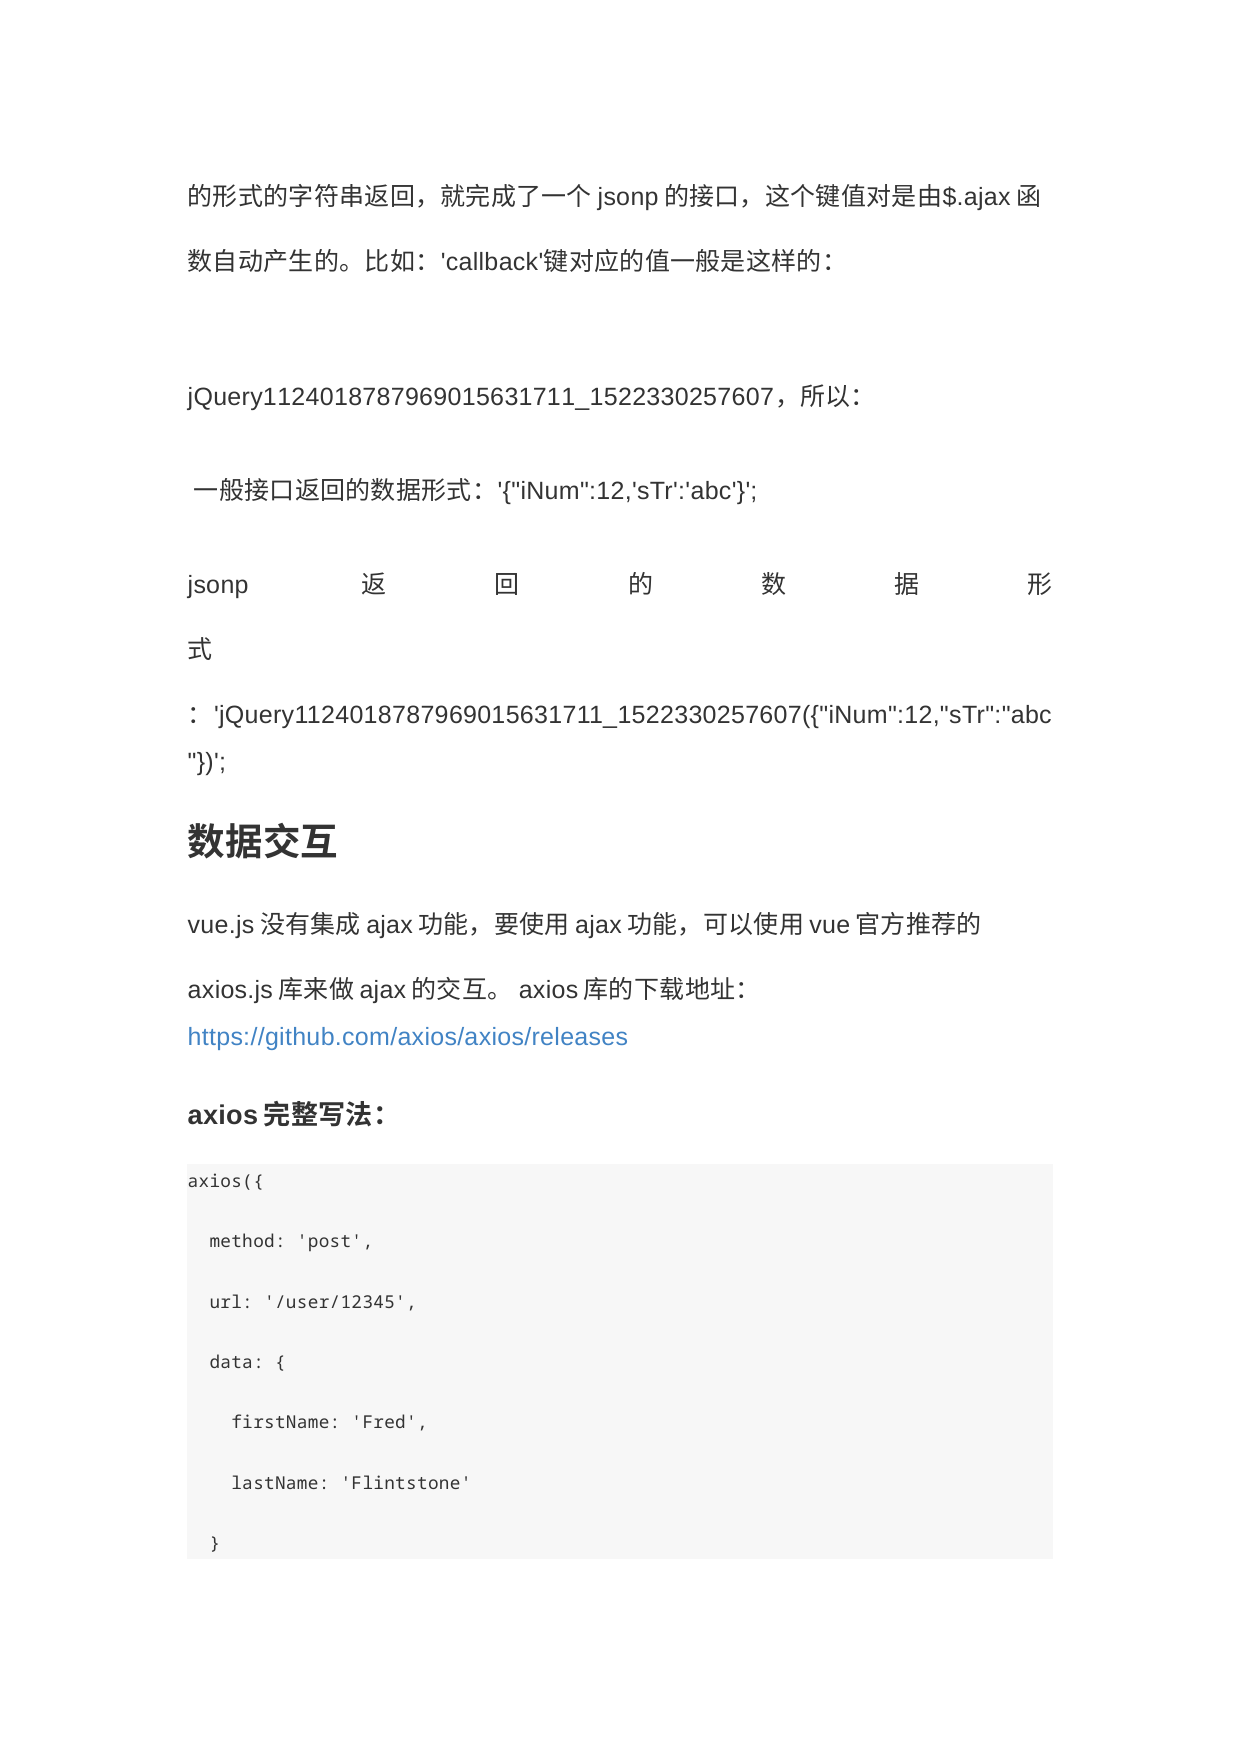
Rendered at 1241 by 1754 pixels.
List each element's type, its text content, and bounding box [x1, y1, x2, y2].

text vue.js没有集成ajax功能，要使用ajax功能，可以使用vue官方推荐的axios.js库来做ajax的交互。 axios库的下载地址：https://github.com/axios/axios/releases [187, 890, 1053, 1053]
list 一般接口返回的数据形式：'{"iNum":12,'sTr':'abc'}'; [150, 456, 1053, 521]
text method: 'post', [187, 1224, 1053, 1257]
text } [187, 1527, 1053, 1559]
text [187, 162, 1053, 292]
text firstName: 'Fred', [187, 1406, 1053, 1438]
text data: { [187, 1345, 1053, 1378]
subtitle 数据交互 [187, 807, 1053, 872]
list jsonp返回的数据形式：'jQuery1124018787969015631711_1522330257607({"iNum":12,"sTr":"abc"})'; [187, 550, 1053, 777]
subtitle axios完整写法： [187, 1081, 1053, 1146]
text axios({ [187, 1164, 1053, 1197]
text jQuery1124018787969015631711_1522330257607，所以： [187, 362, 1053, 427]
text lastName: 'Flintstone' [187, 1466, 1053, 1499]
text url: '/user/12345', [187, 1285, 1053, 1317]
